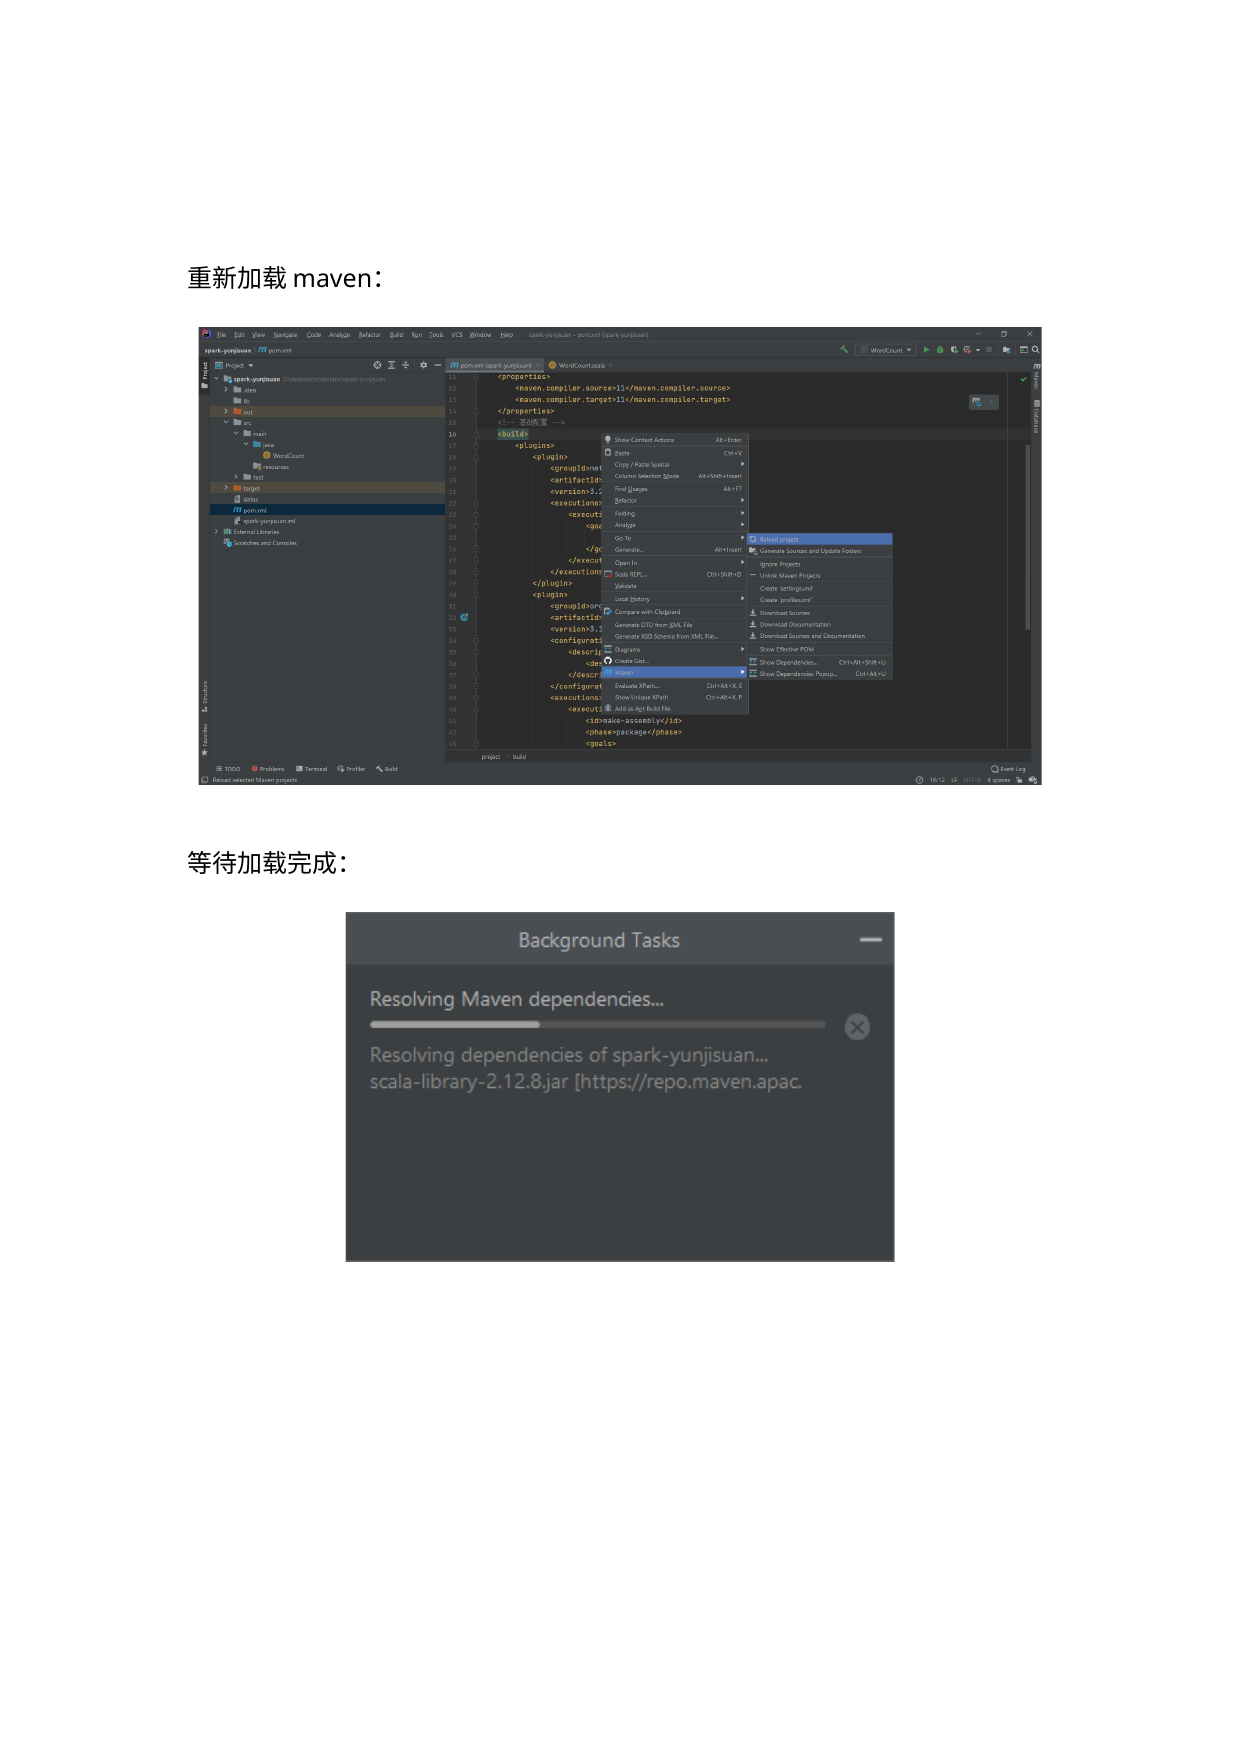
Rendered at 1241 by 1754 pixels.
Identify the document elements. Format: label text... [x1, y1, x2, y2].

picture [345, 912, 895, 1262]
text 重新加载maven： [187, 244, 1053, 309]
picture [198, 327, 1042, 785]
text 等待加载完成： [187, 829, 1053, 894]
